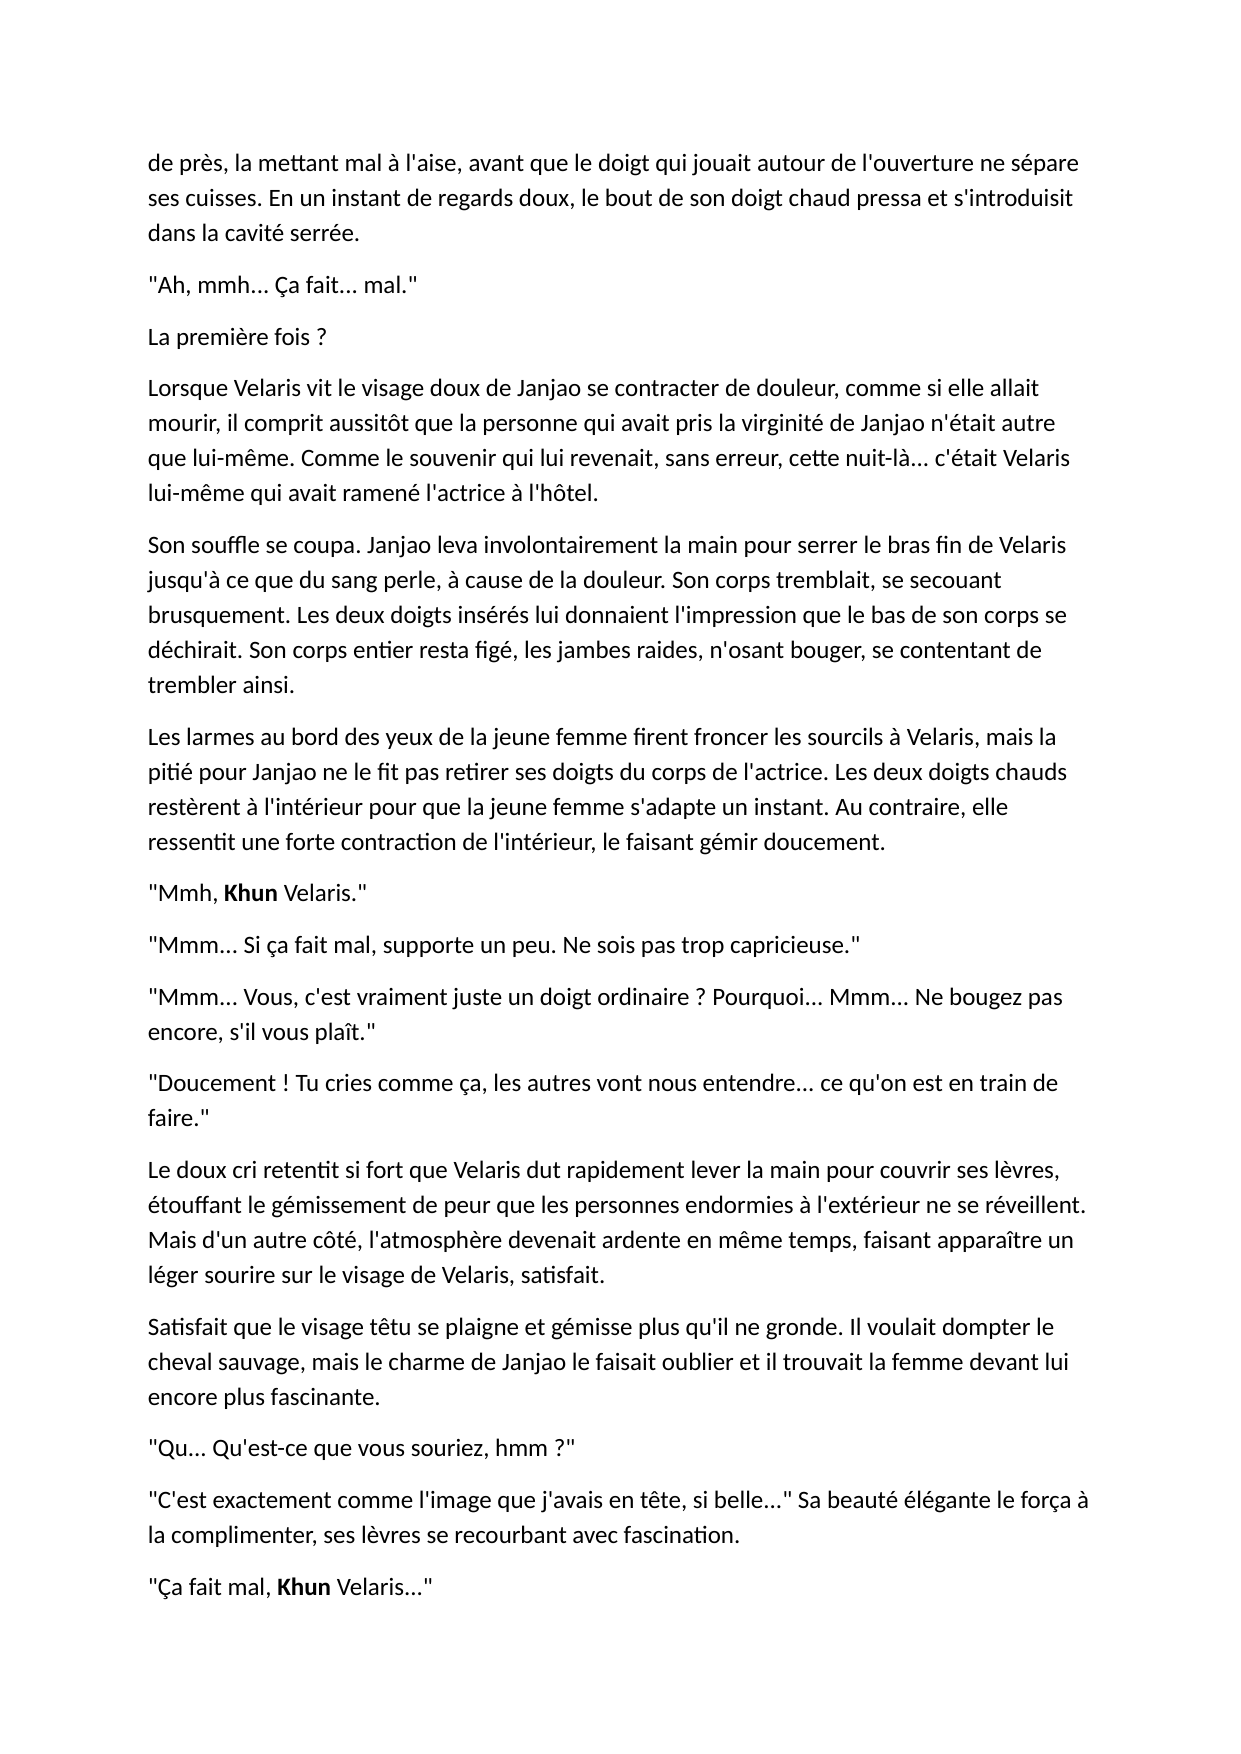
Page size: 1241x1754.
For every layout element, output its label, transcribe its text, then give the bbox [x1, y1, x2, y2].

text "Mmh, Khun Velaris." [148, 878, 1093, 908]
text Le doux cri retentit si fort que Velaris dut rapidement lever la main pour couvrir ses lèvres, étouffant le gémissement de peur que les personnes endormies à l'extérieur ne se réveillent. Mais d'un autre côté, l'atmosphère devenait ardente en même temps, faisant apparaître un léger sourire sur le visage de Velaris, satisfait. [148, 1154, 1093, 1290]
text La première fois ? [148, 321, 1093, 351]
text "Qu... Qu'est-ce que vous souriez, hmm ?" [148, 1433, 1093, 1463]
text "Doucement ! Tu cries comme ça, les autres vont nous entendre... ce qu'on est en train de faire." [148, 1068, 1093, 1133]
text Lorsque Velaris vit le visage doux de Janjao se contracter de douleur, comme si elle allait mourir, il comprit aussitôt que la personne qui avait pris la virginité de Janjao n'était autre que lui-même. Comme le souvenir qui lui revenait, sans erreur, cette nuit-là... c'était Velaris lui-même qui avait ramené l'actrice à l'hôtel. [148, 373, 1093, 508]
text "Mmm... Si ça fait mal, supporte un peu. Ne sois pas trop capricieuse." [148, 929, 1093, 960]
text Les larmes au bord des yeux de la jeune femme firent froncer les sourcils à Velaris, mais la pitié pour Janjao ne le fit pas retirer ses doigts du corps de l'actrice. Les deux doigts chauds restèrent à l'intérieur pour que la jeune femme s'adapte un instant. Au contraire, elle ressentit une forte contraction de l'intérieur, le faisant gémir doucement. [148, 721, 1093, 856]
text "Ah, mmh... Ça fait... mal." [148, 269, 1093, 300]
text Son souffle se coupa. Janjao leva involontairement la main pour serrer le bras fin de Velaris jusqu'à ce que du sang perle, à cause de la douleur. Son corps tremblait, se secouant brusquement. Les deux doigts insérés lui donnaient l'impression que le bas de son corps se déchirait. Son corps entier resta figé, les jambes raides, n'osant bouger, se contentant de trembler ainsi. [148, 529, 1093, 700]
text "Ça fait mal, Khun Velaris..." [148, 1571, 1093, 1601]
text "Mmm... Vous, c'est vraiment juste un doigt ordinaire ? Pourquoi... Mmm... Ne bougez pas encore, s'il vous plaît." [148, 981, 1093, 1046]
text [148, 148, 1093, 248]
text Satisfait que le visage têtu se plaigne et gémisse plus qu'il ne gronde. Il voulait dompter le cheval sauvage, mais le charme de Janjao le faisait oublier et il trouvait la femme devant lui encore plus fascinante. [148, 1311, 1093, 1411]
text "C'est exactement comme l'image que j'avais en tête, si belle..." Sa beauté élégante le força à la complimenter, ses lèvres se recourbant avec fascination. [148, 1484, 1093, 1550]
